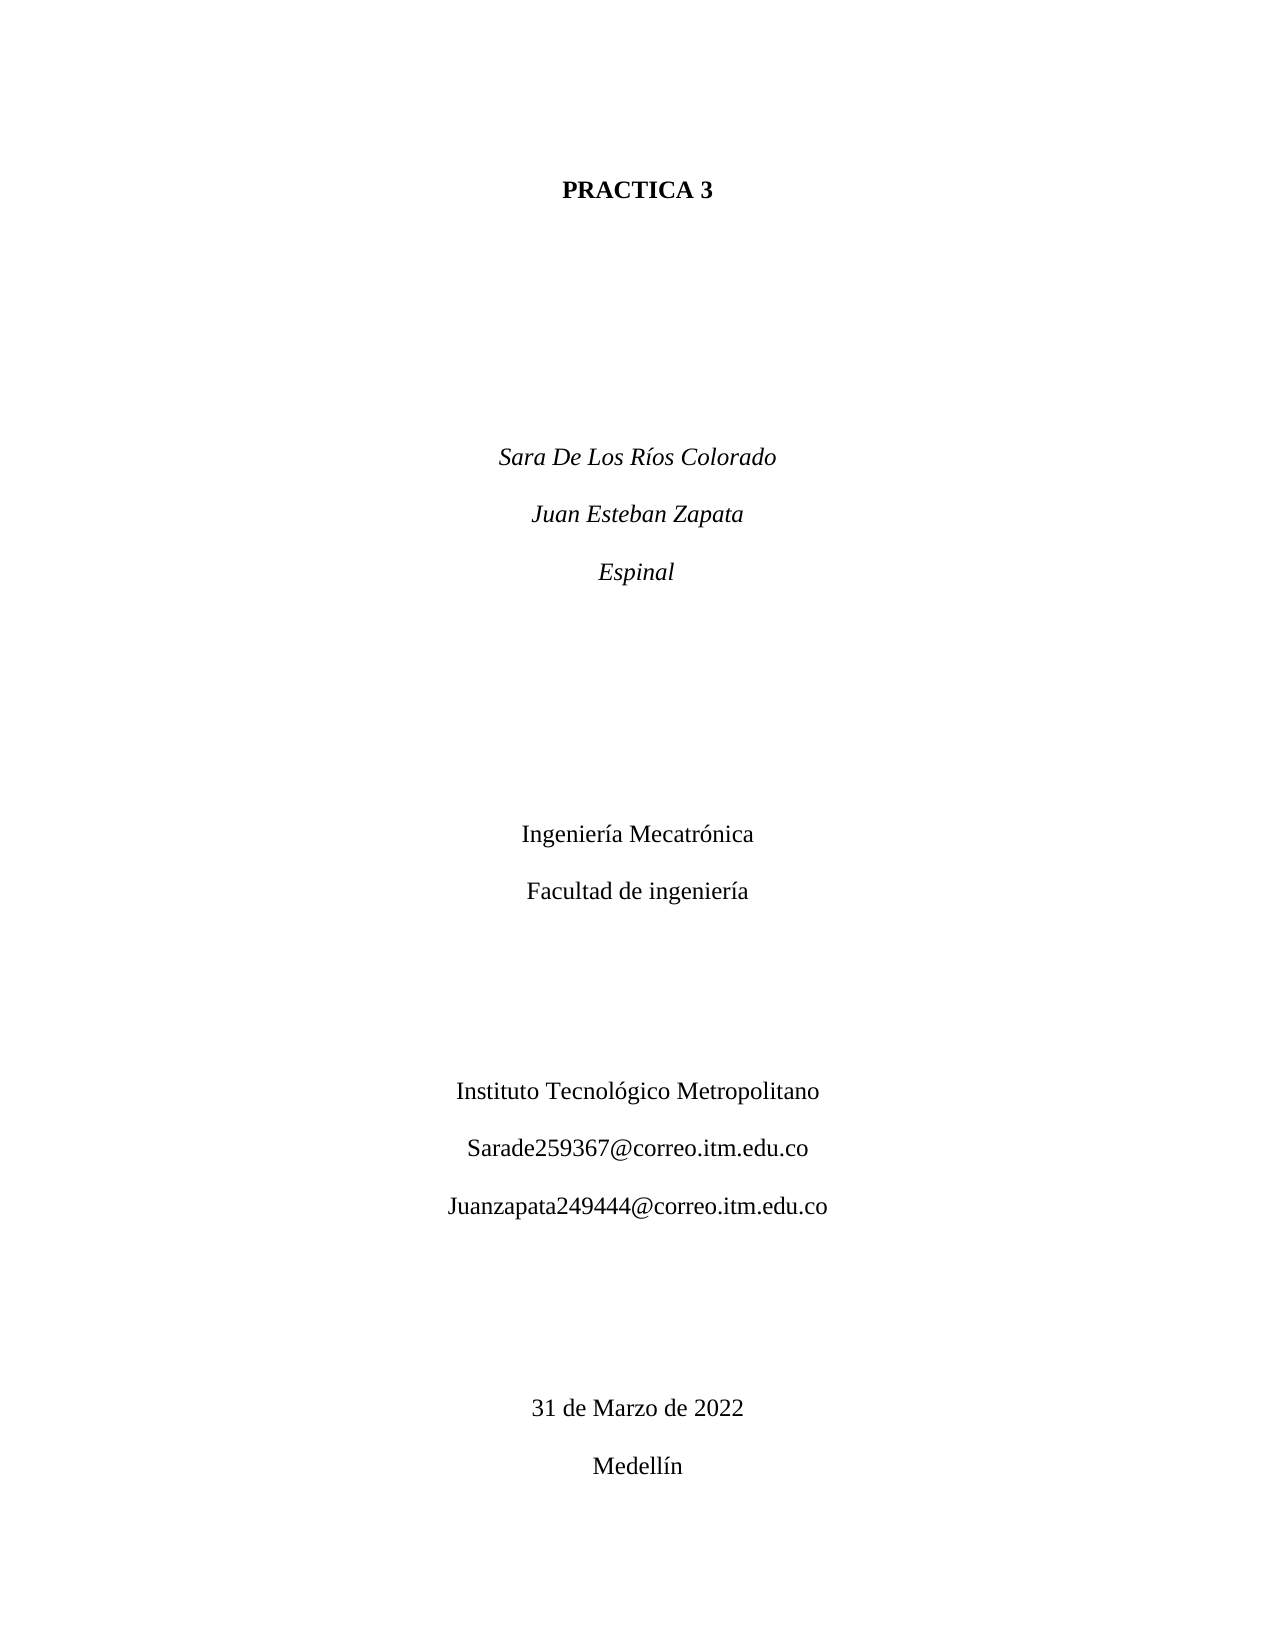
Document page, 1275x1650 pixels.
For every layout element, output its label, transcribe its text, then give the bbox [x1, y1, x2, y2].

text Sara De Los Ríos Colorado Juan Esteban Zapata Espinal [490, 442, 785, 586]
text 31 de Marzo de 2022 Medellín [490, 1393, 785, 1479]
text Ingeniería Mecatrónica Facultad de ingeniería [490, 819, 785, 905]
text Instituto Tecnológico Metropolitano Sarade259367@correo.itm.edu.co Juanzapata249444@correo.itm.edu.co [446, 1076, 829, 1220]
subtitle PRACTICA 3 [490, 175, 785, 204]
